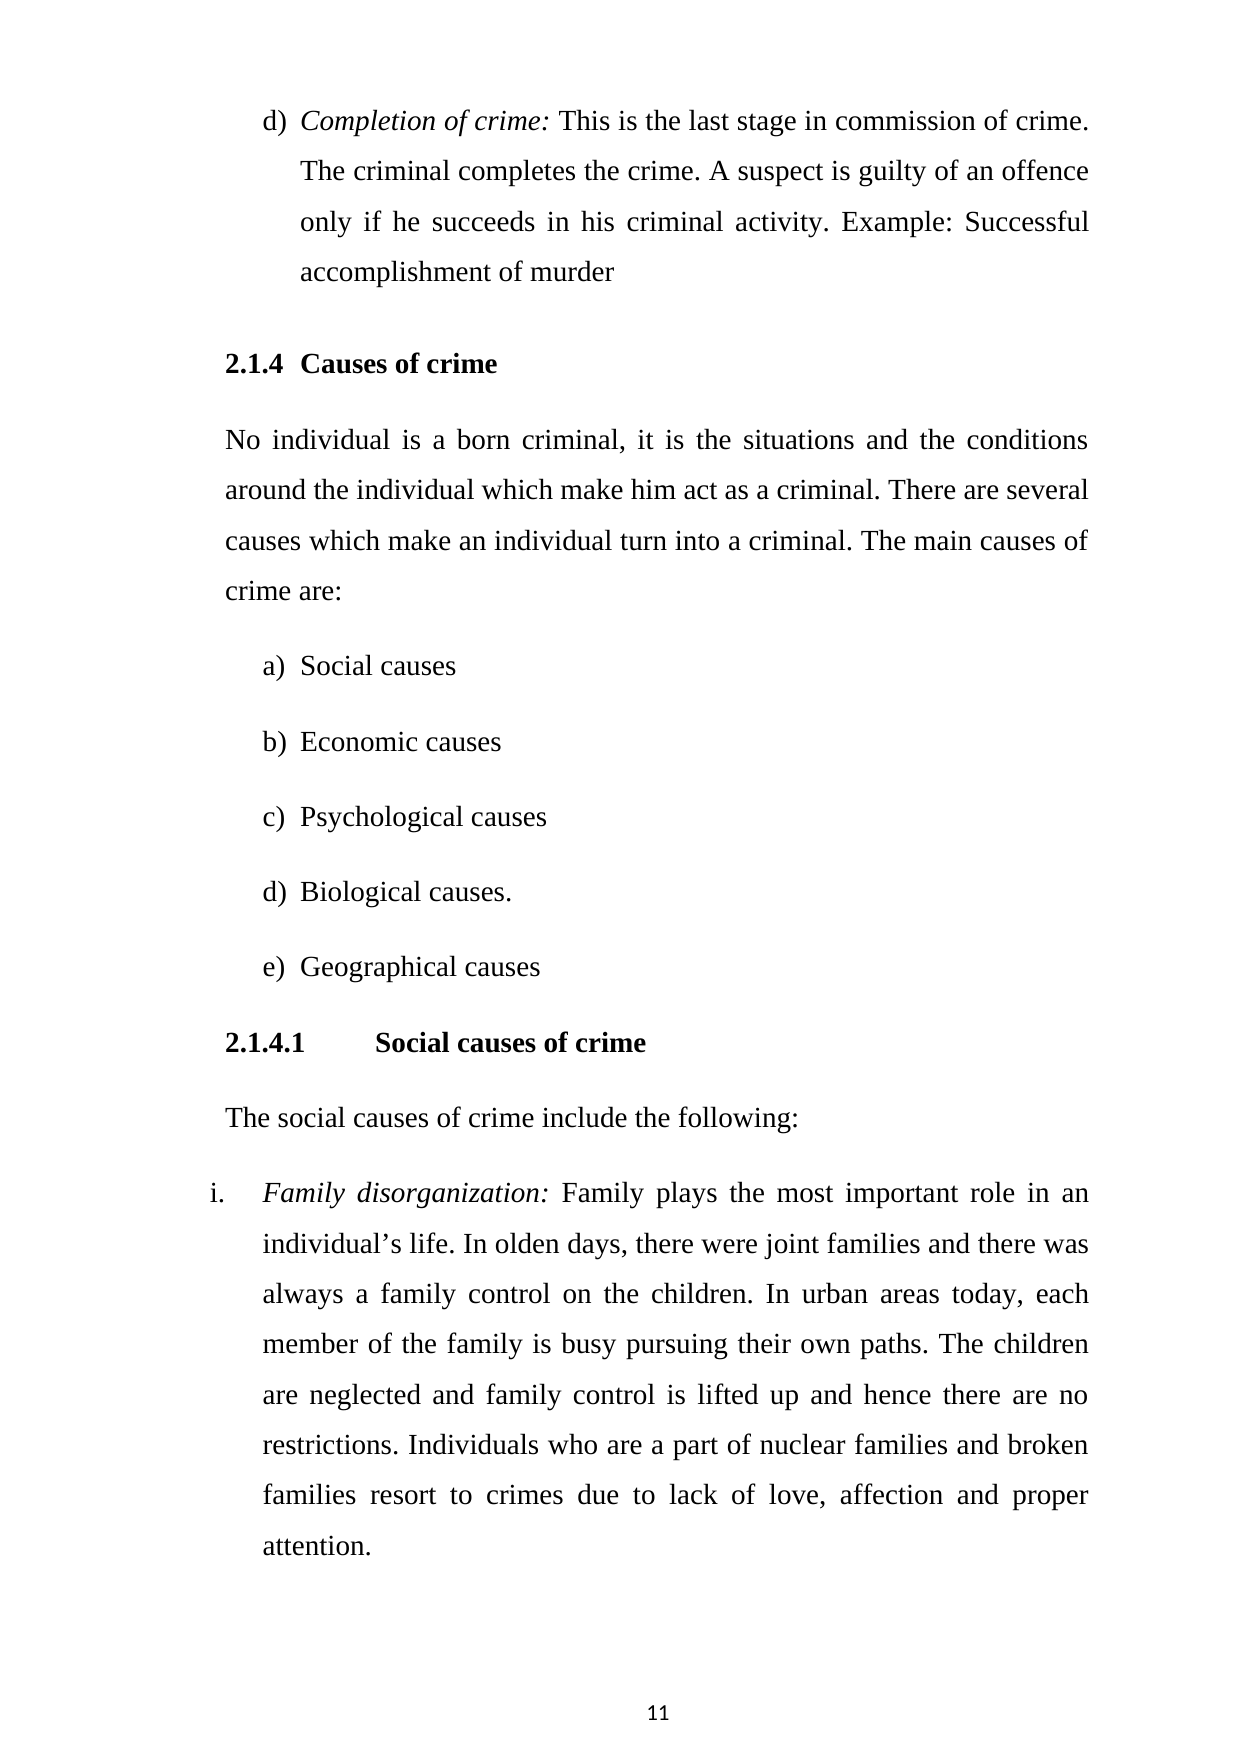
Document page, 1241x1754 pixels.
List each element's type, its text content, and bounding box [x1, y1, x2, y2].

text No individual is a born criminal, it is the situations and the conditions around the individual which make him act as a criminal. There are several causes which make an individual turn into a criminal. The main causes of crime are: [225, 422, 1090, 607]
subtitle 2.1.4 Causes of crime [225, 346, 1090, 379]
list Psychological causes [262, 799, 1090, 832]
list Biological causes. [262, 874, 1090, 908]
list Geographical causes [262, 949, 1090, 983]
text The social causes of crime include the following: [225, 1100, 1090, 1134]
list Completion of crime: This is the last stage in commission of crime. The criminal completes the crime. A suspect is guilty of an offence only if he succeeds in his criminal activity. Example: Successful accomplishment of murder [262, 103, 1090, 288]
list Economic causes [262, 724, 1090, 757]
list Family disorganization: Family plays the most important role in an individual’s life. In olden days, there were joint families and there was always a family control on the children. In urban areas today, each member of the family is busy pursuing their own paths. The children are neglected and family control is lifted up and hence there are no restrictions. Individuals who are a part of nuclear families and broken families resort to crimes due to lack of love, affection and proper attention. [225, 1176, 1090, 1561]
list Social causes [262, 648, 1090, 682]
text 2.1.4.1 Social causes of crime [225, 1025, 1090, 1058]
